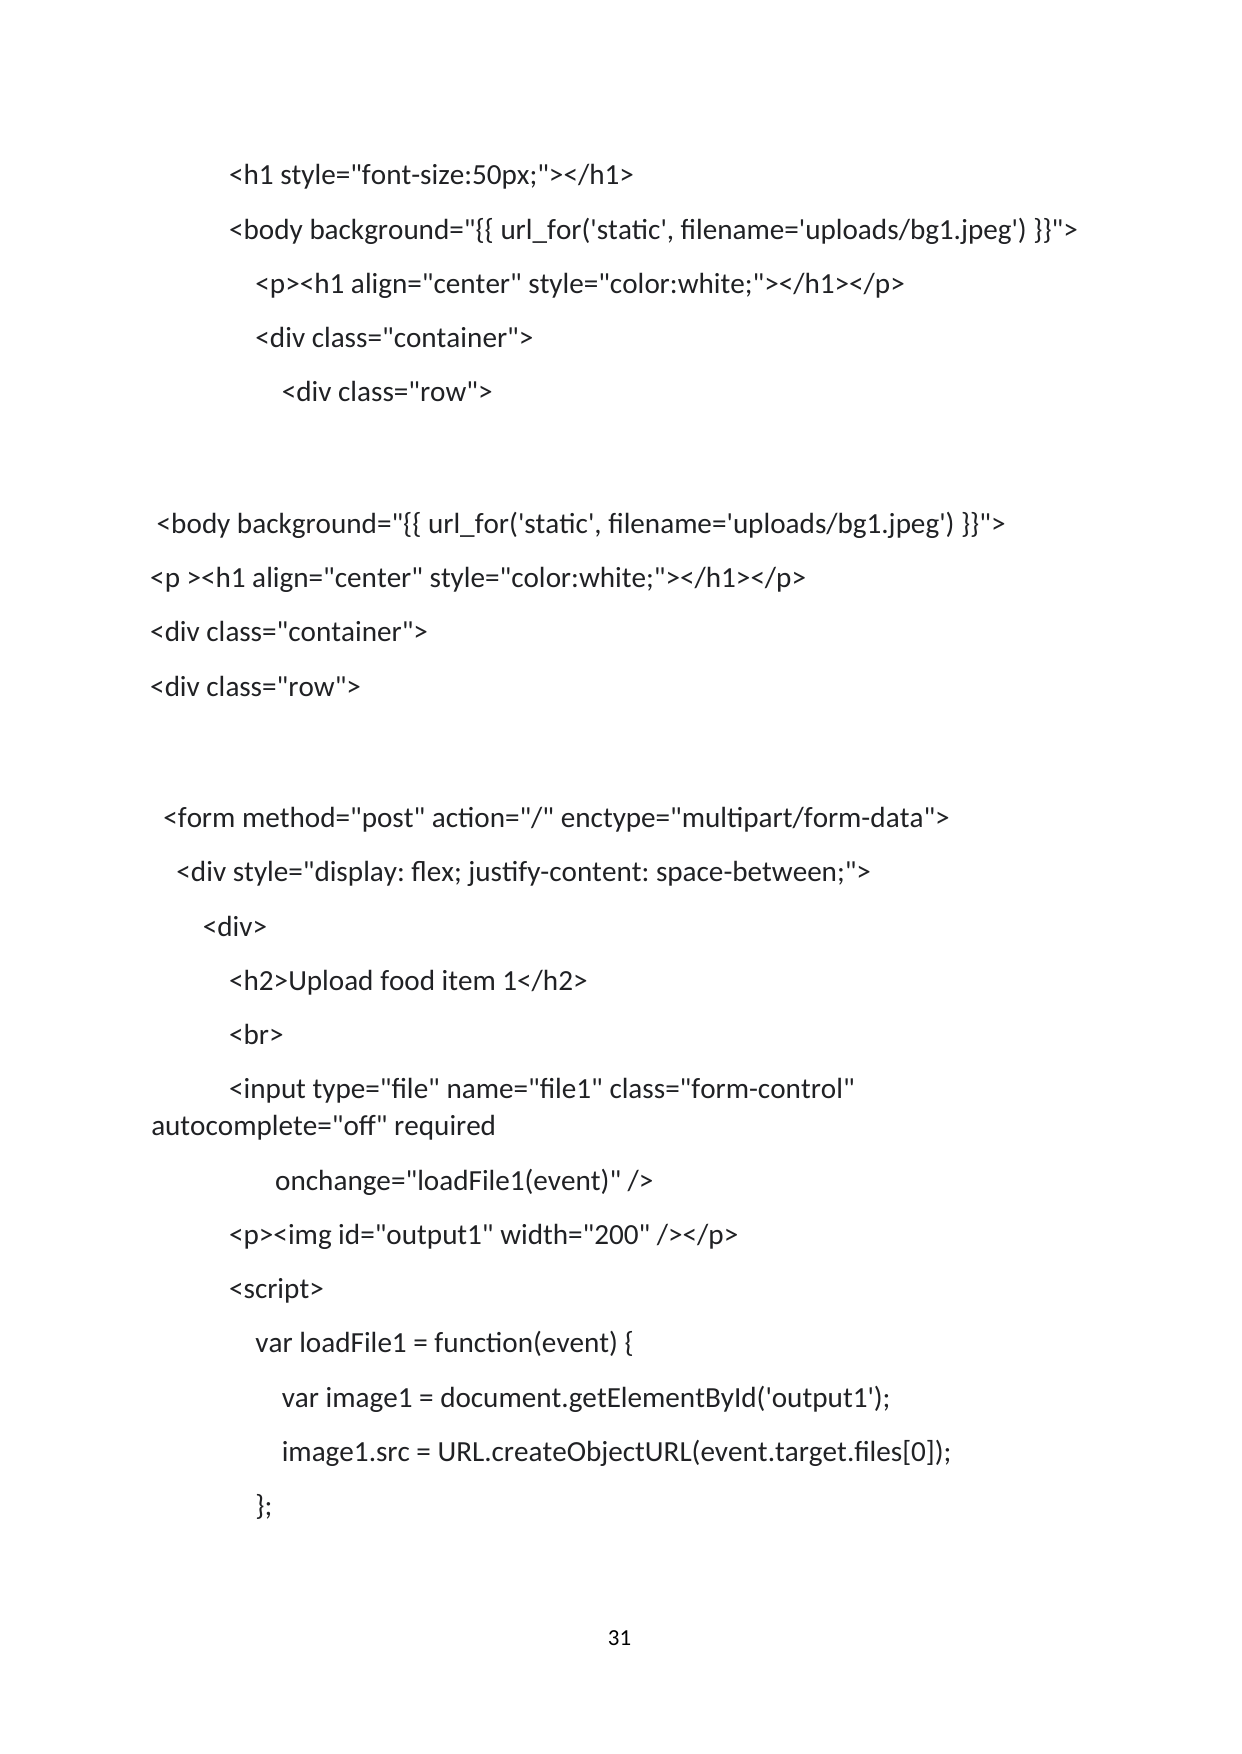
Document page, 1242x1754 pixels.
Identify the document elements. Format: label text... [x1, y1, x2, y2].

text <p><h1 align="center" style="color:white;"></h1></p> [150, 265, 1090, 301]
text image1.src = URL.createObjectURL(event.target.files[0]); [150, 1433, 1090, 1469]
text <h2>Upload food item 1</h2> [150, 962, 1090, 997]
text <p><img id="output1" width="200" /></p> [150, 1216, 1090, 1252]
text <div> [150, 908, 1090, 943]
text <div style="display: flex; justify-content: space-between;"> [150, 853, 1090, 889]
text <div class="row"> [150, 373, 1090, 409]
text <p ><h1 align="center" style="color:white;"></h1></p> [150, 559, 1090, 595]
text <div class="container"> [150, 319, 1090, 355]
text <br> [150, 1016, 1090, 1052]
text <h1 style="font-size:50px;"></h1> [150, 156, 1090, 192]
text }; [150, 1487, 1090, 1523]
text var loadFile1 = function(event) { [150, 1324, 1090, 1360]
text <div class="row"> [150, 668, 1090, 703]
text <input type="file" name="file1" class="form-control" autocomplete="off" required [150, 1070, 1090, 1143]
text <div class="container"> [150, 613, 1090, 649]
text <body background="{{ url_for('static', filename='uploads/bg1.jpeg') }}"> [150, 211, 1090, 246]
text <body background="{{ url_for('static', filename='uploads/bg1.jpeg') }}"> [150, 505, 1090, 541]
text <script> [150, 1270, 1090, 1306]
text onchange="loadFile1(event)" /> [150, 1162, 1090, 1197]
text var image1 = document.getElementById('output1'); [150, 1379, 1090, 1414]
text <form method="post" action="/" enctype="multipart/form-data"> [150, 799, 1090, 835]
